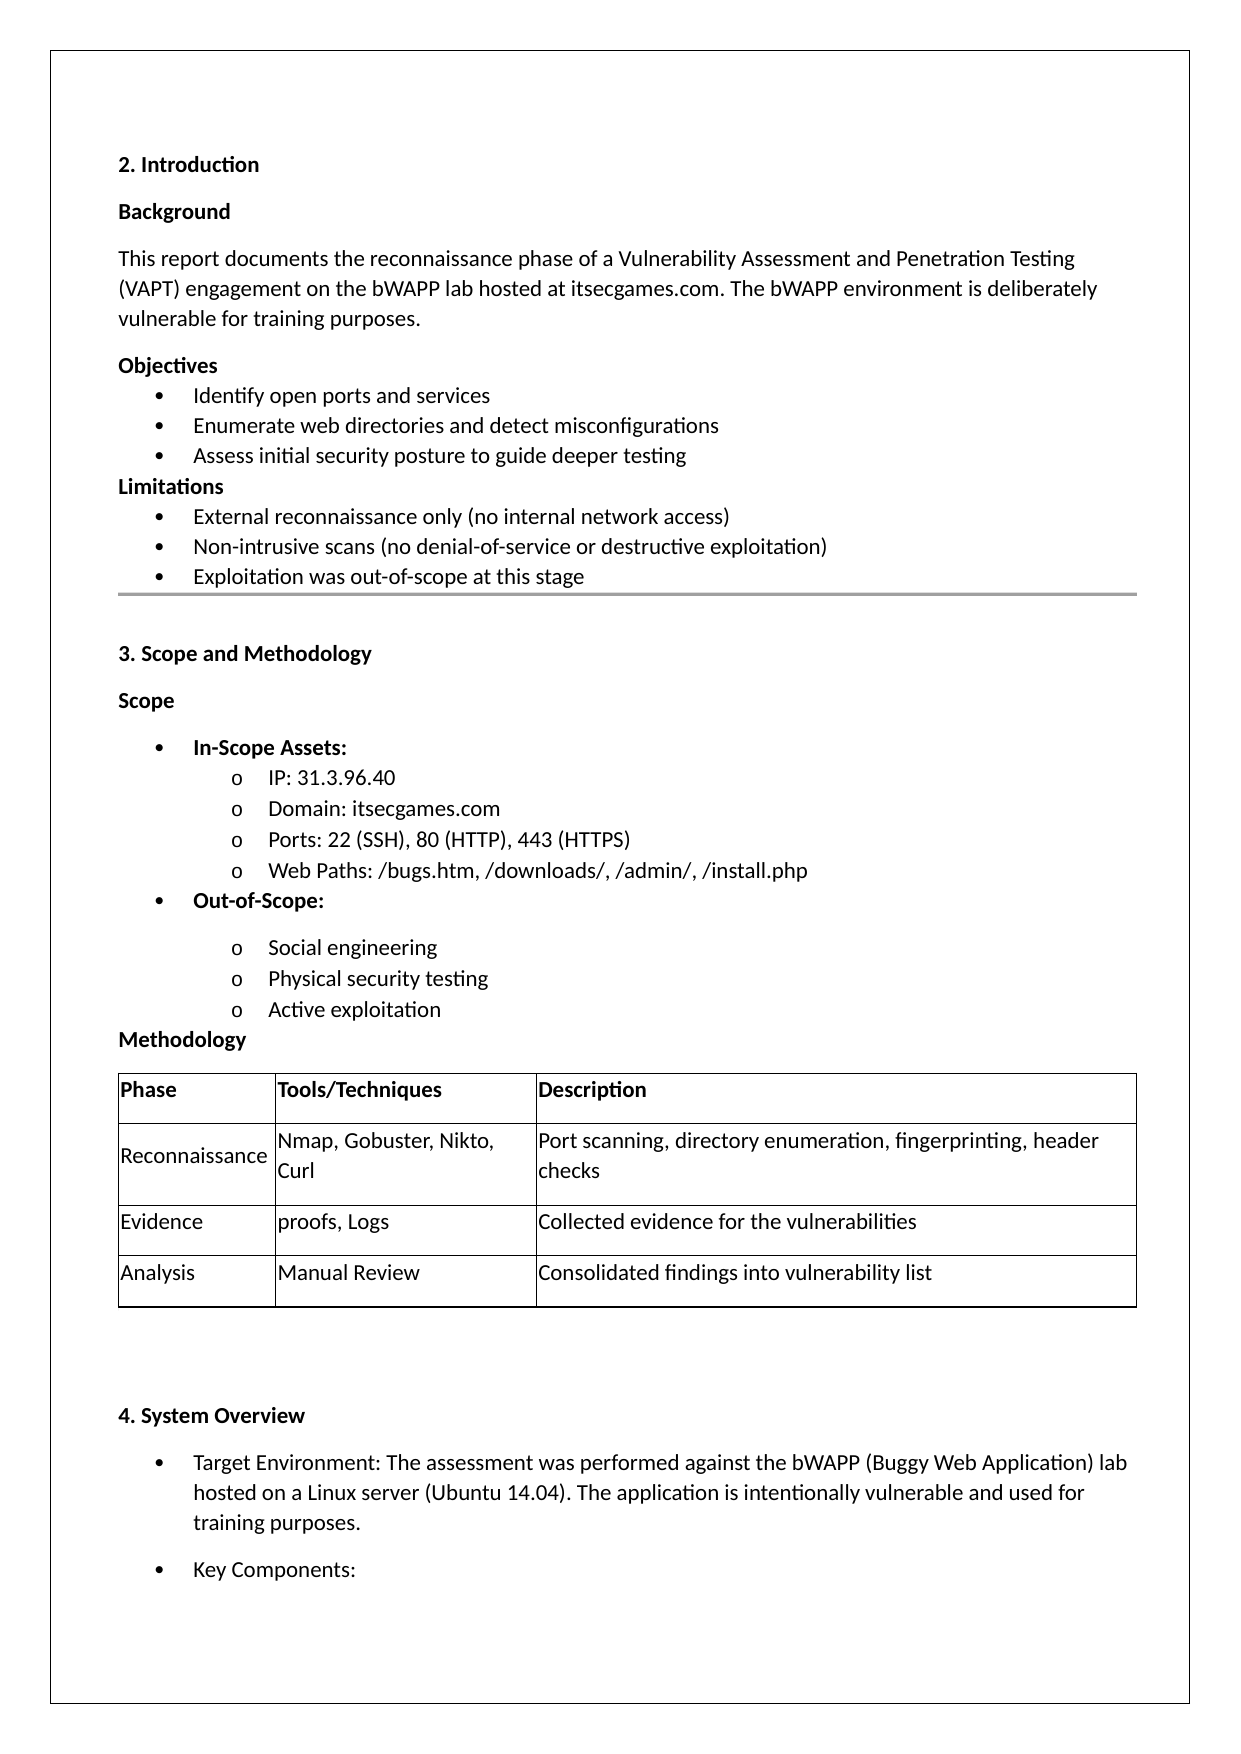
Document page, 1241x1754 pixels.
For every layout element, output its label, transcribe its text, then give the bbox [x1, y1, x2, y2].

list Non-intrusive scans (no denial-of-service or destructive exploitation) [156, 532, 1137, 560]
list Social engineering [231, 933, 1137, 962]
text 3. Scope and Methodology [118, 639, 1137, 668]
table_cell Port scanning, directory enumeration, fingerprinting, header checks [537, 1124, 1136, 1204]
list In-Scope Assets: [156, 733, 1137, 761]
table_cell proofs, Logs [276, 1206, 536, 1255]
table_header Tools/Techniques [276, 1074, 536, 1123]
table_cell Evidence [119, 1206, 275, 1255]
list Enumerate web directories and detect misconfigurations [156, 411, 1137, 439]
list Active exploitation [231, 995, 1137, 1023]
list Domain: itsecgames.com [231, 794, 1137, 823]
table_cell Analysis [119, 1256, 275, 1306]
table_cell Consolidated findings into vulnerability list [537, 1256, 1136, 1306]
text Scope [118, 686, 1137, 714]
table_cell Reconnaissance [119, 1124, 275, 1204]
list Assess initial security posture to guide deeper testing [156, 442, 1137, 470]
table_cell Nmap, Gobuster, Nikto, Curl [276, 1124, 536, 1204]
table_header Description [537, 1074, 1136, 1123]
table_header Phase [119, 1074, 275, 1123]
text Objectives [118, 351, 1137, 379]
list Physical security testing [231, 964, 1137, 993]
list External reconnaissance only (no internal network access) [156, 502, 1137, 530]
text Limitations [118, 472, 1137, 500]
table_cell Collected evidence for the vulnerabilities [537, 1206, 1136, 1255]
list IP: 31.3.96.40 [231, 763, 1137, 792]
table_cell Manual Review [276, 1256, 536, 1306]
text 2. Introduction [118, 150, 1137, 178]
text Methodology [118, 1026, 1137, 1053]
text 4. System Overview [118, 1401, 1137, 1429]
list Exploitation was out-of-scope at this stage [156, 562, 1137, 591]
list Out-of-Scope: [156, 886, 1137, 914]
list Web Paths: /bugs.htm, /downloads/, /admin/, /install.php [231, 856, 1137, 884]
text Background [118, 197, 1137, 225]
list Key Components: [156, 1555, 1137, 1583]
list Target Environment: The assessment was performed against the bWAPP (Buggy Web Application) lab hosted on a Linux server (Ubuntu 14.04). The application is intentionally vulnerable and used for training purposes. [156, 1448, 1137, 1536]
list Ports: 22 (SSH), 80 (HTTP), 443 (HTTPS) [231, 825, 1137, 853]
list Identify open ports and services [156, 381, 1137, 409]
